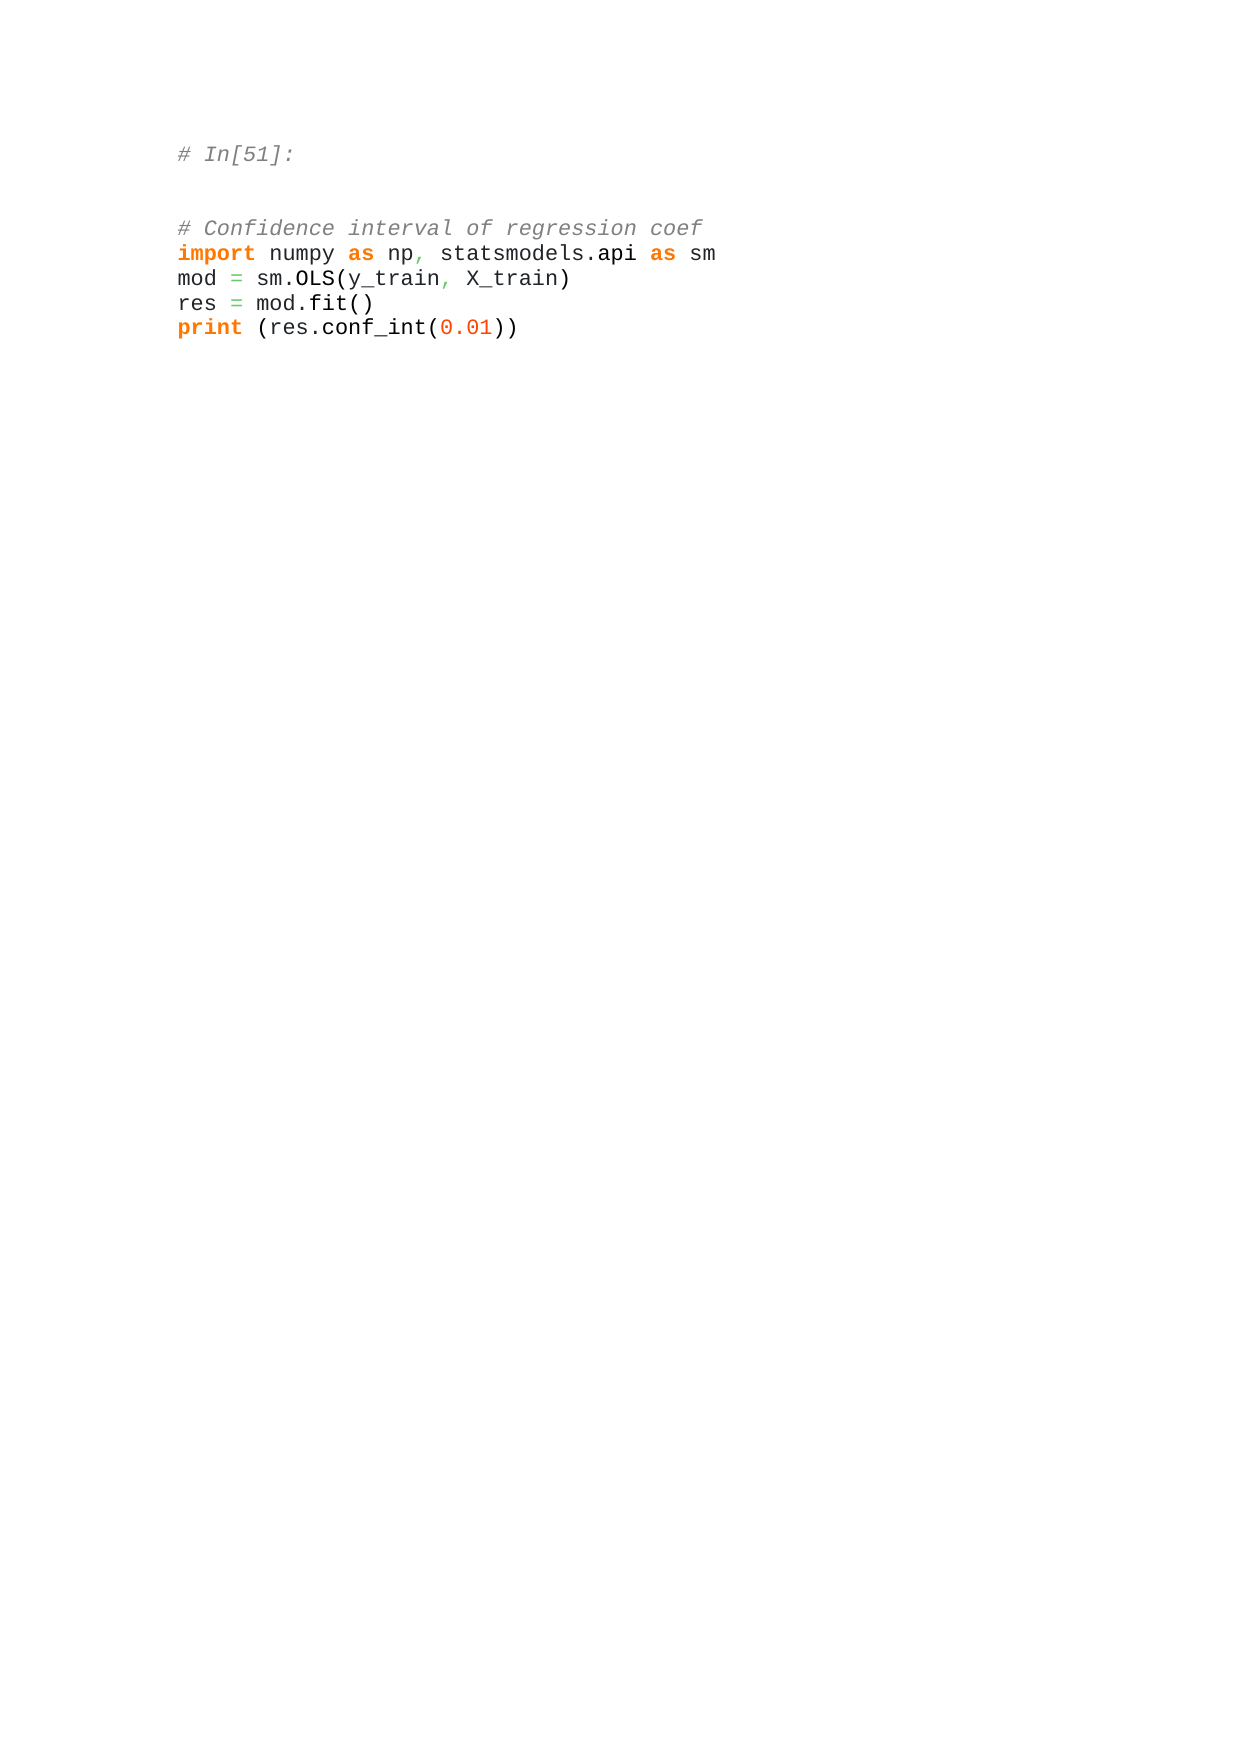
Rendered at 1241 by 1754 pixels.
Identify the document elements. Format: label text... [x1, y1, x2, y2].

text import numpy as np, statsmodels.api as sm [177, 242, 1152, 267]
text mod = sm.OLS(y_train, X_train) [177, 267, 1152, 292]
text # Confidence interval of regression coef [177, 217, 1152, 242]
text # In[51]: [177, 143, 1152, 168]
text print (res.conf_int(0.01)) [177, 316, 1152, 341]
text res = mod.fit() [177, 292, 1152, 316]
